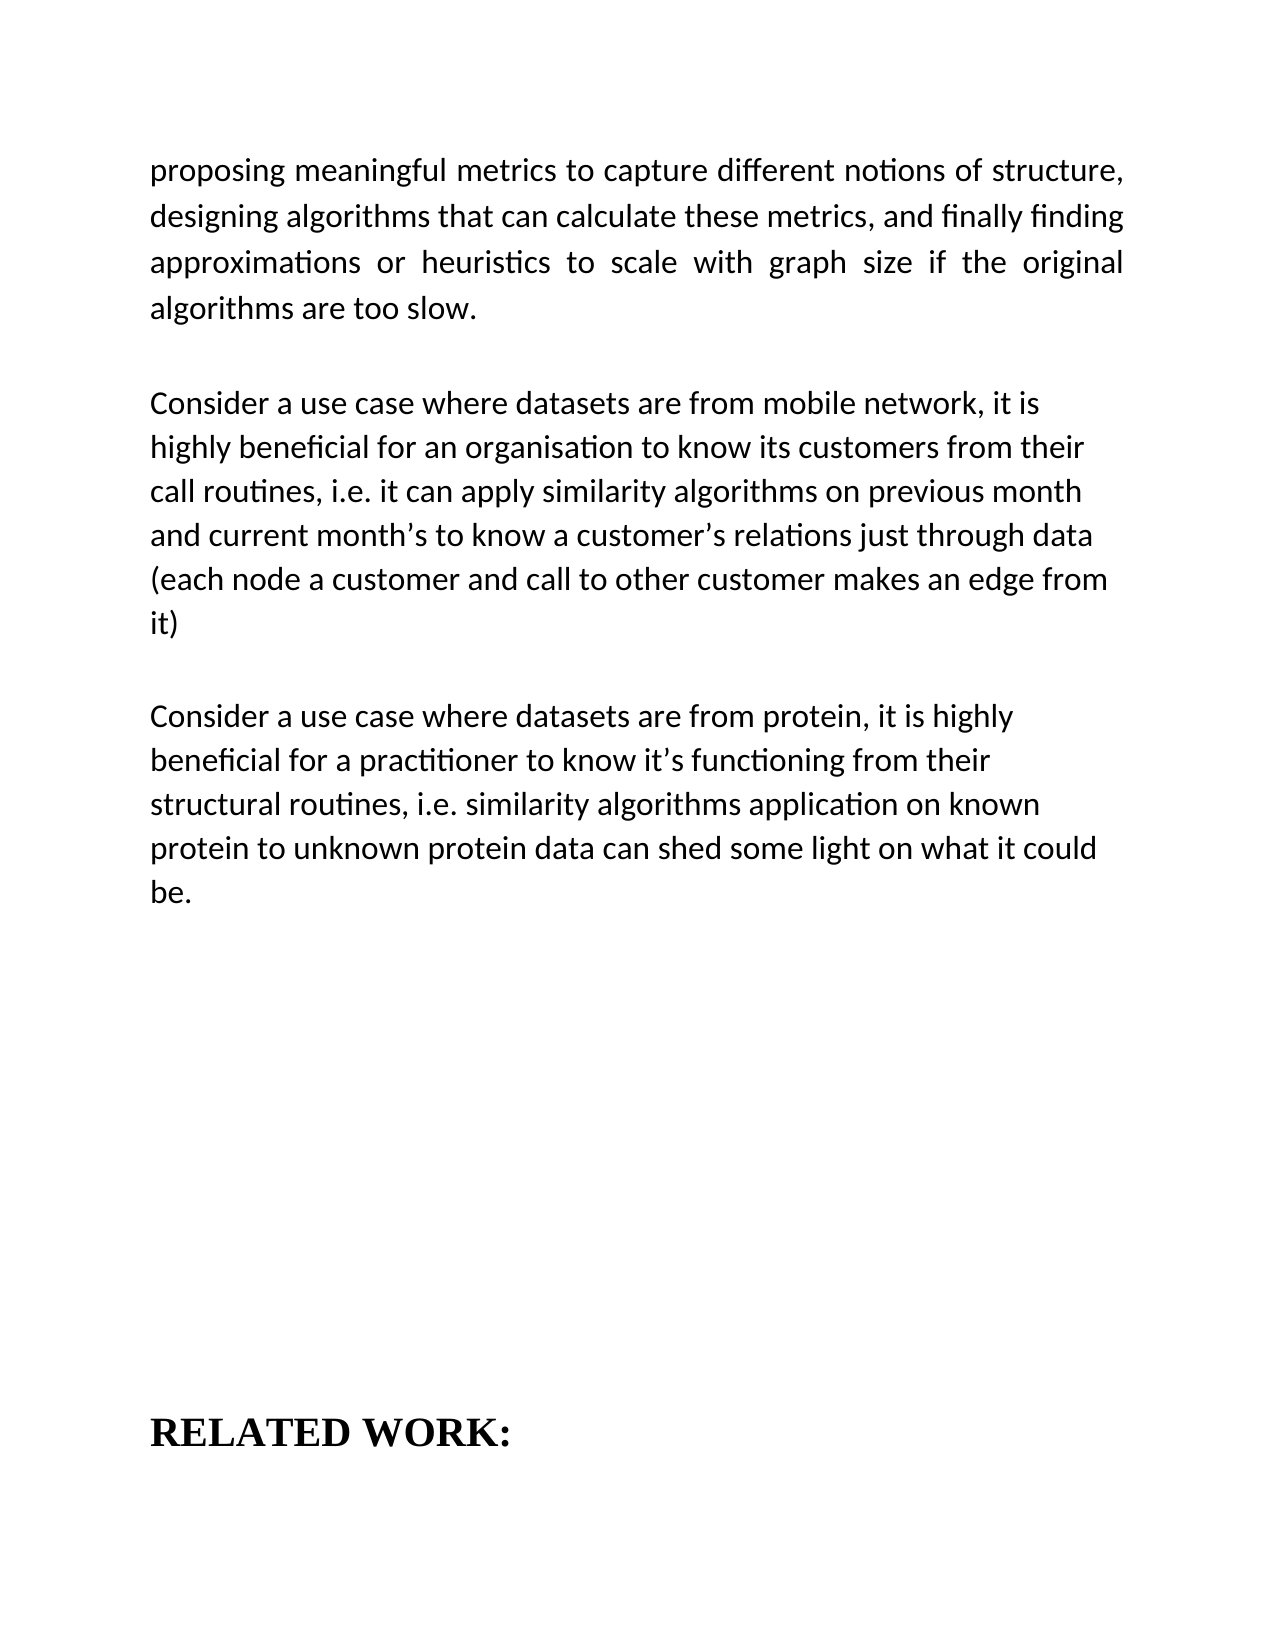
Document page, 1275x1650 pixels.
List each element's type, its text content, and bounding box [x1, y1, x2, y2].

text RELATED WORK: [150, 1407, 1125, 1455]
text Consider a use case where datasets are from protein, it is highly beneficial for a practitioner to know it’s functioning from their structural routines, i.e. similarity algorithms application on known protein to unknown protein data can shed some light on what it could be. [150, 695, 1125, 911]
text Consider a use case where datasets are from mobile network, it is highly beneficial for an organisation to know its customers from their call routines, i.e. it can apply similarity algorithms on previous month and current month’s to know a customer’s relations just through data (each node a customer and call to other customer makes an edge from it) [150, 382, 1125, 643]
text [148, 149, 1125, 327]
